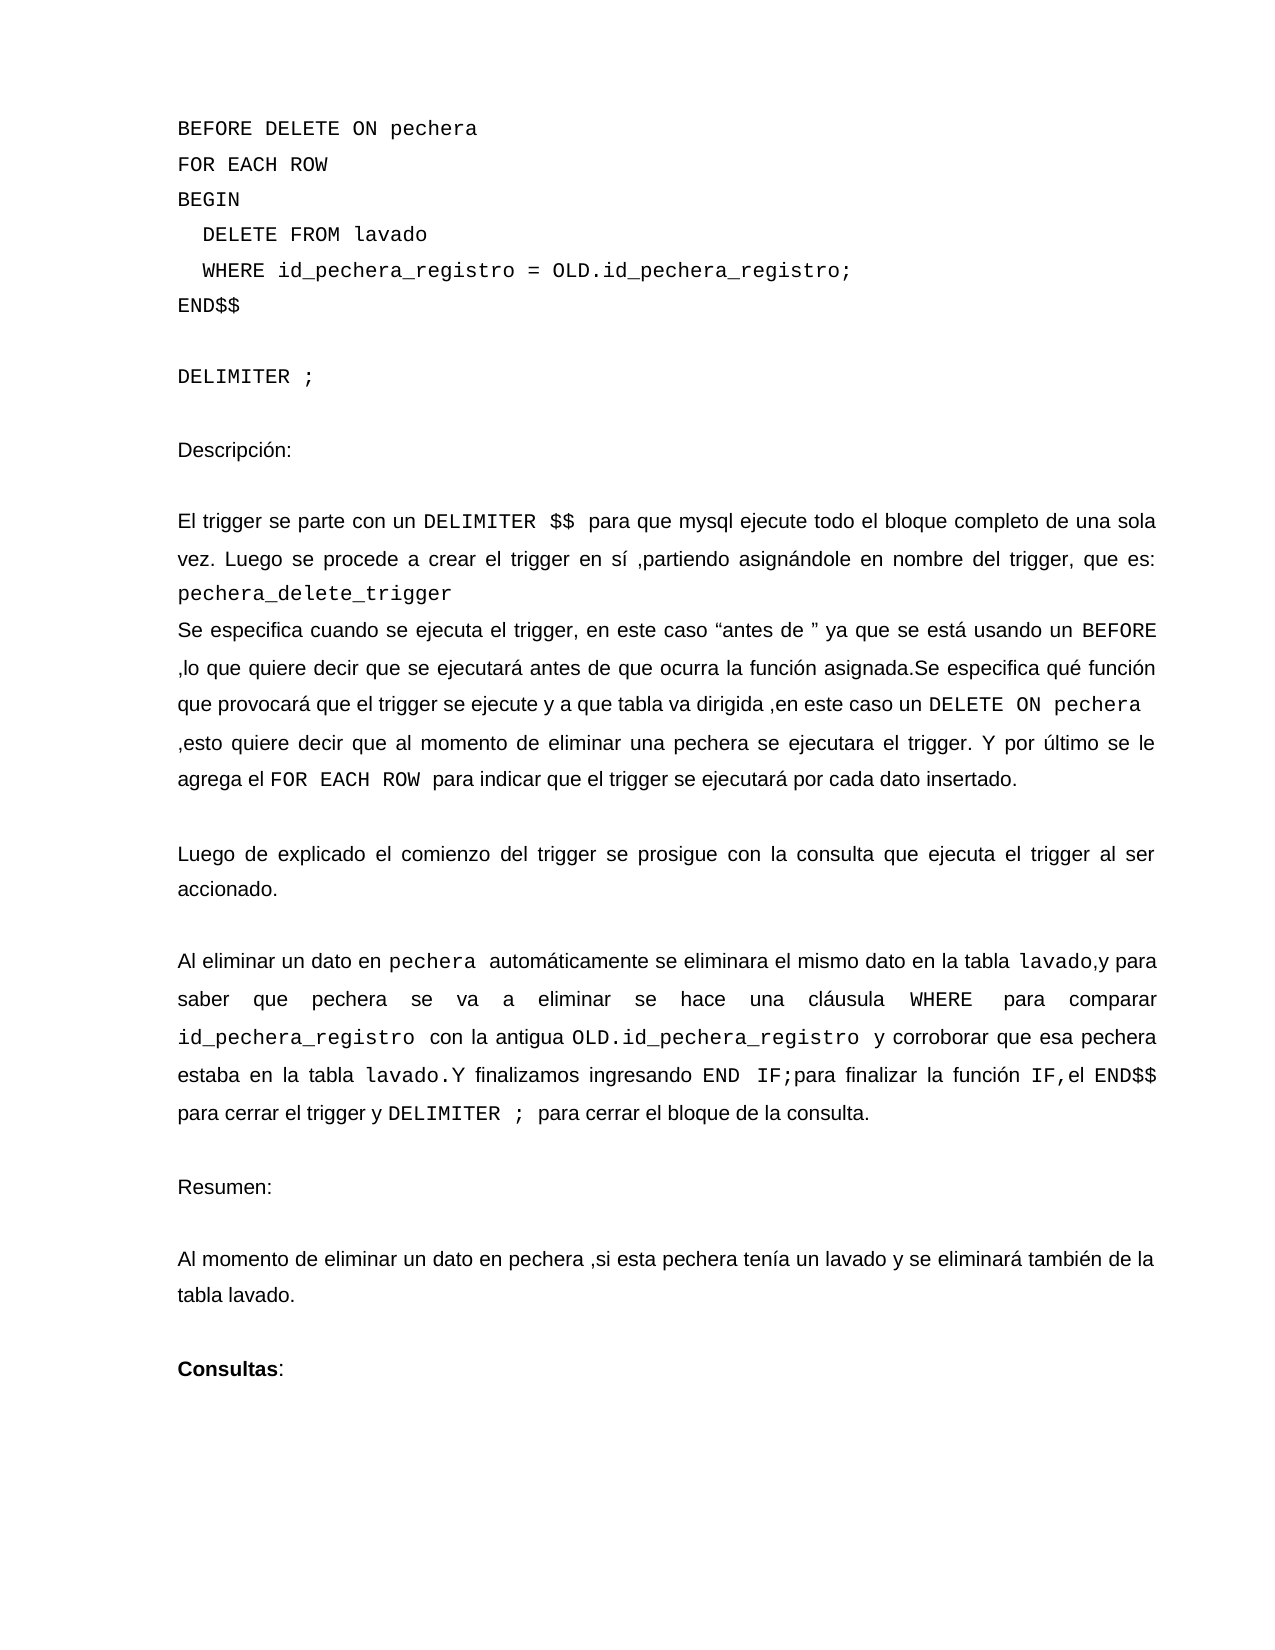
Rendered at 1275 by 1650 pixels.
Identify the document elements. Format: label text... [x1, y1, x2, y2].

text Consultas: [177, 1355, 1157, 1381]
text Se especifica cuando se ejecuta el trigger, en este caso “antes de ” ya que se está usando un BEFORE ,lo que quiere decir que se ejecutará antes de que ocurra la función asignada.Se especifica qué función que provocará que el trigger se ejecute y a que tabla va dirigida ,en este caso un DELETE ON pechera [177, 618, 1157, 718]
text BEGIN [177, 189, 1157, 213]
text WHERE id_pechera_registro = OLD.id_pechera_registro; [177, 260, 1157, 283]
text Al momento de eliminar un dato en pechera ,si esta pechera tenía un lavado y se eliminará también de la tabla lavado. [177, 1247, 1157, 1307]
text Descripción: [177, 437, 1157, 461]
text FOR EACH ROW [177, 153, 1157, 177]
text ,esto quiere decir que al momento de eliminar una pechera se ejecutara el trigger. Y por último se le agrega el FOR EACH ROW para indicar que el trigger se ejecutará por cada dato insertado. [177, 731, 1157, 792]
text BEFORE DELETE ON pechera [177, 118, 1157, 142]
text Al eliminar un dato en pechera automáticamente se eliminara el mismo dato en la tabla lavado,y para saber que pechera se va a eliminar se hace una cláusula WHERE para comparar id_pechera_registro con la antigua OLD.id_pechera_registro y corroborar que esa pechera estaba en la tabla lavado.Y finalizamos ingresando END IF;para finalizar la función IF,el END$$ para cerrar el trigger y DELIMITER ; para cerrar el bloque de la consulta. [177, 949, 1157, 1126]
text END$$ [177, 295, 1157, 319]
text El trigger se parte con un DELIMITER $$ para que mysql ejecute todo el bloque completo de una sola vez. Luego se procede a crear el trigger en sí ,partiendo asignándole en nombre del trigger, que es: pechera_delete_trigger [177, 509, 1157, 606]
text Luego de explicado el comienzo del trigger se prosigue con la consulta que ejecuta el trigger al ser accionado. [177, 841, 1157, 901]
text DELETE FROM lavado [177, 224, 1157, 248]
text Resumen: [177, 1175, 1157, 1199]
text DELIMITER ; [177, 366, 1157, 390]
